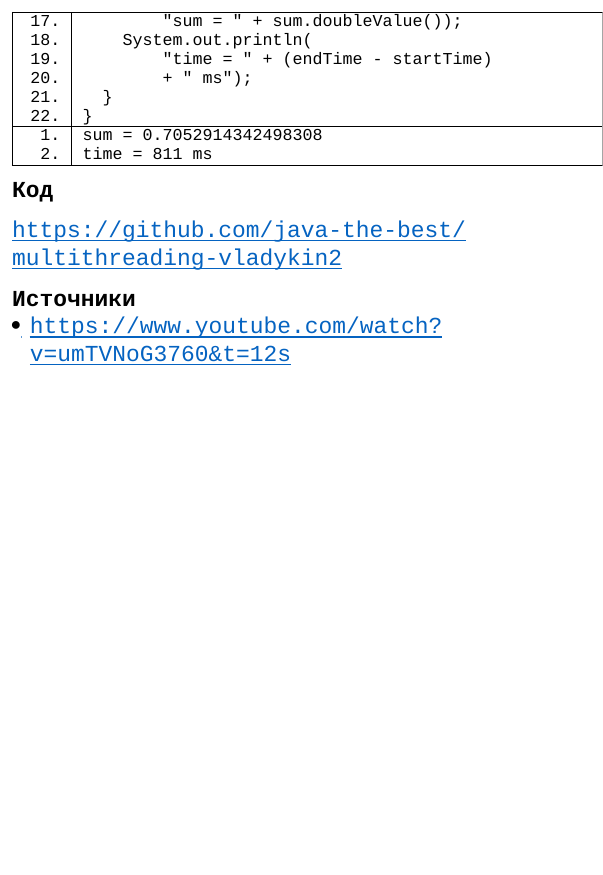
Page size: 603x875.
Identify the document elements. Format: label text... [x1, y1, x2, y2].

subtitle Код [12, 178, 591, 204]
table_cell 1. 2. [13, 127, 71, 165]
table_cell sum = 0.7052914342498308 time = 811 ms [72, 127, 602, 165]
table_header 1. 2. 3. 4. 5. 6. 7. 8. 9. 10. 11. 12. 13. 14. 15. 16. 17. 18. 19. 20. 21. 22. [13, 13, 71, 126]
text https://www.youtube.com/watch?v=umTVNoG3760&t=12s [12, 315, 591, 369]
text https://github.com/java-the-best/multithreading-vladykin2 [12, 219, 591, 272]
subtitle Источники [12, 287, 591, 313]
